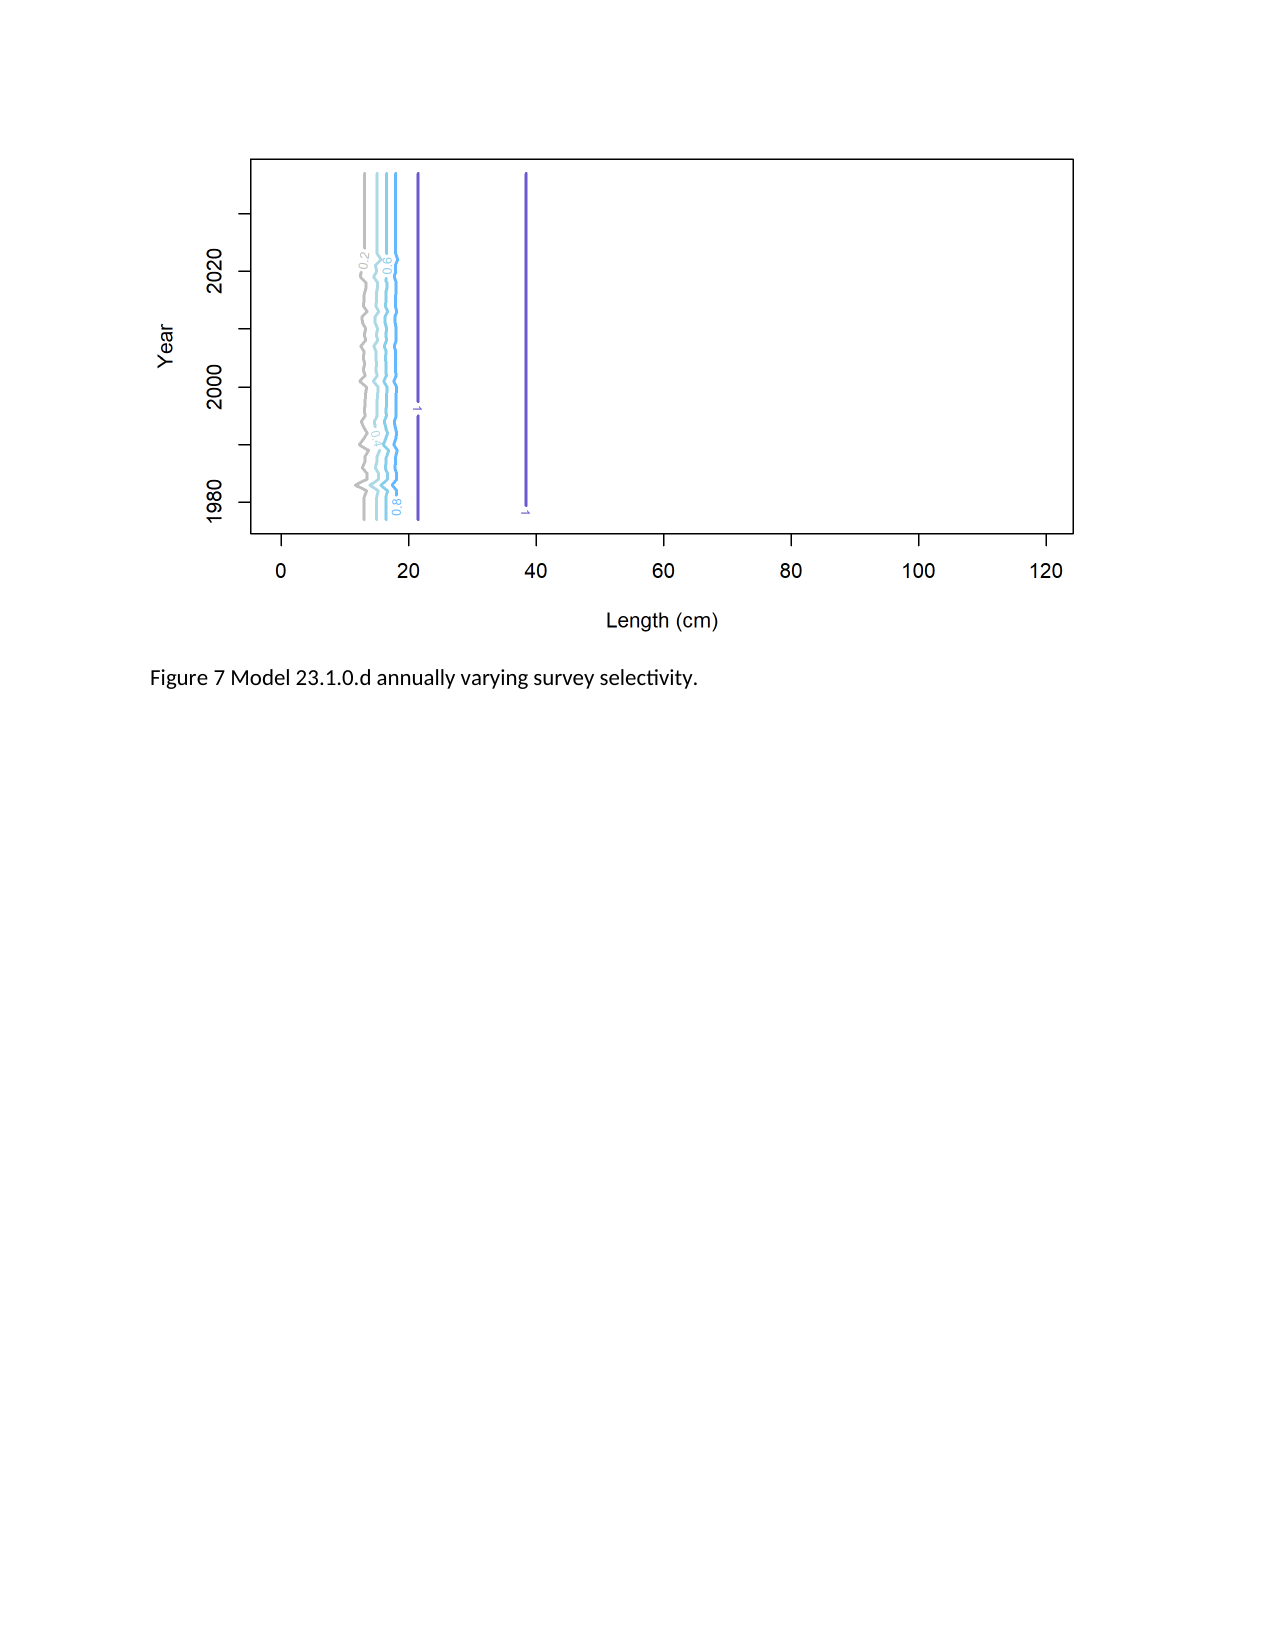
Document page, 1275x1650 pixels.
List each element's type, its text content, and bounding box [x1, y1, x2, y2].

picture [150, 150, 1080, 644]
